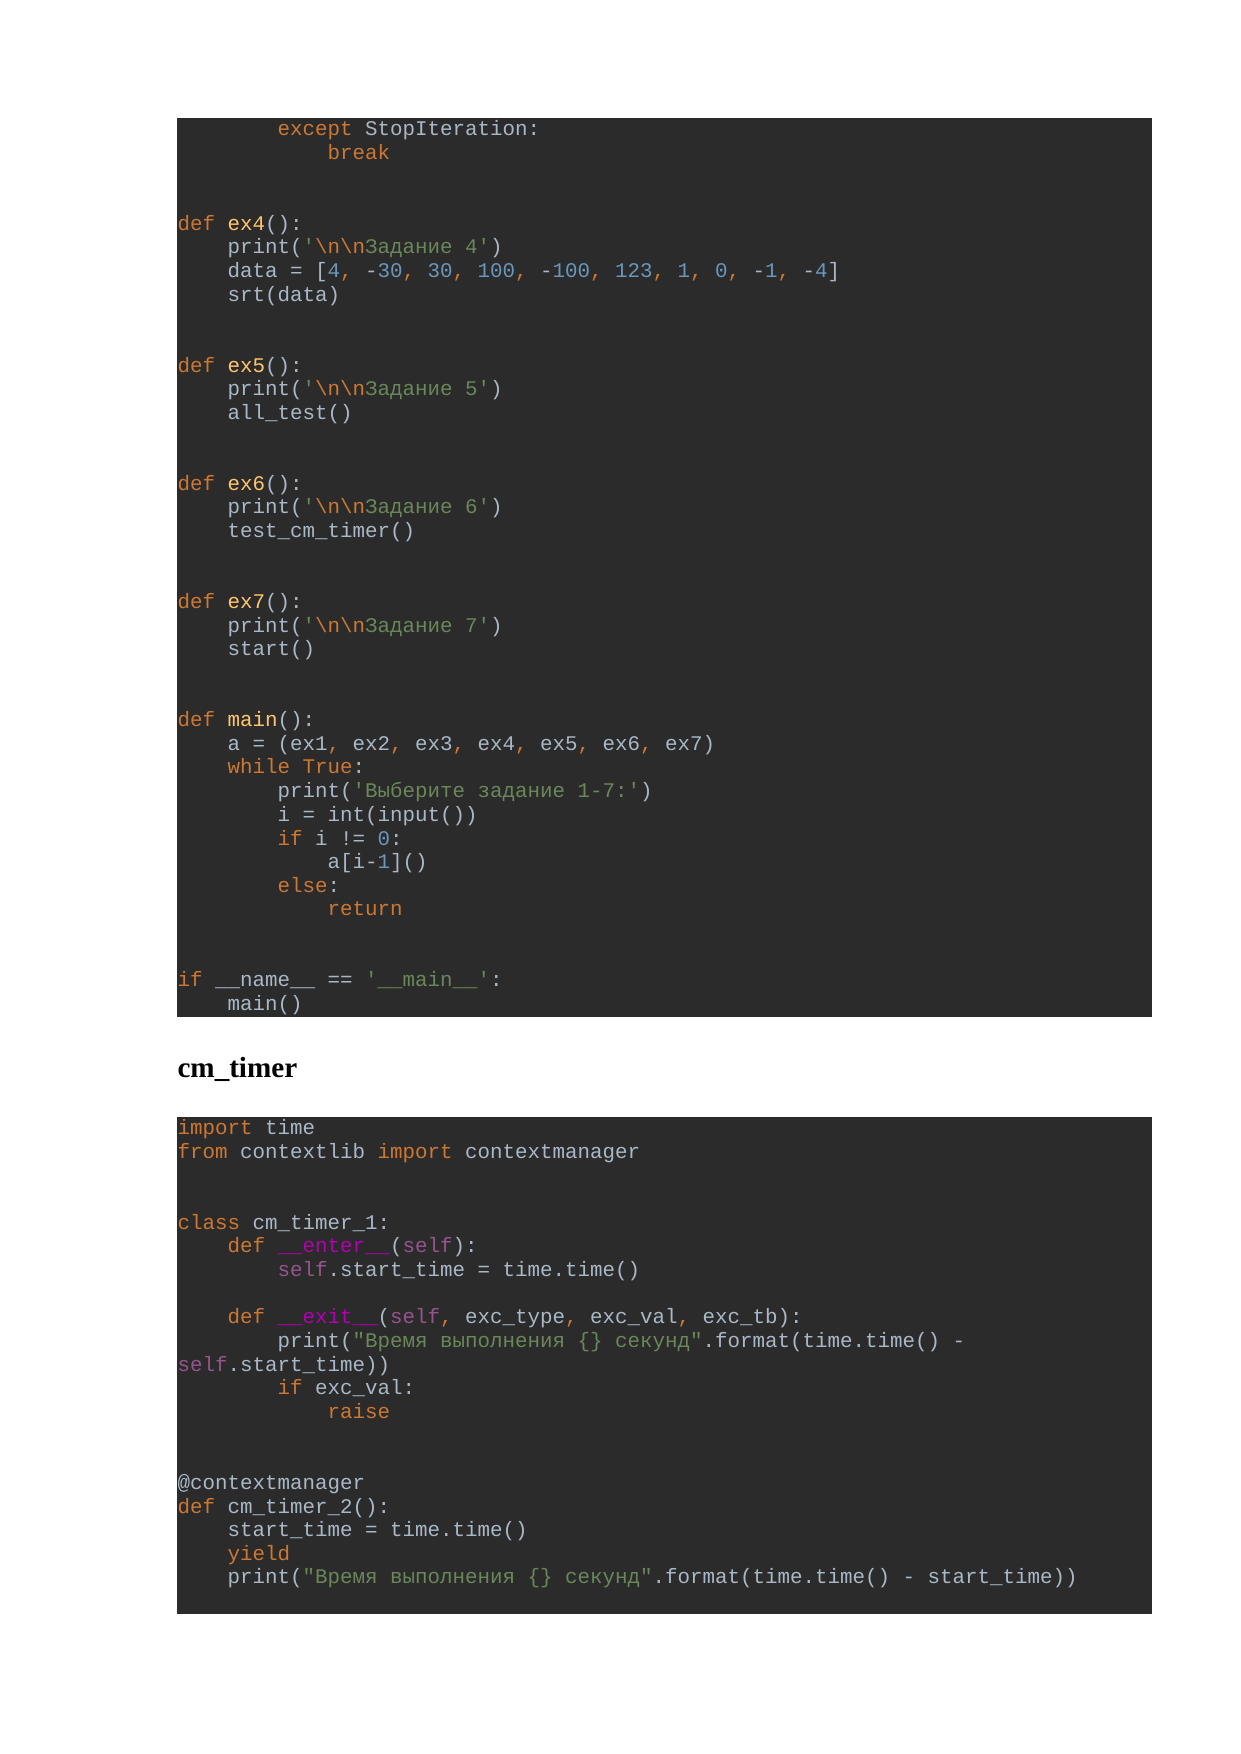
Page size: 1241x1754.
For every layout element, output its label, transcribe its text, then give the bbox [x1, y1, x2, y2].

text cm_timer [177, 1050, 1152, 1084]
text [177, 1117, 1152, 1614]
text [177, 118, 1152, 1017]
